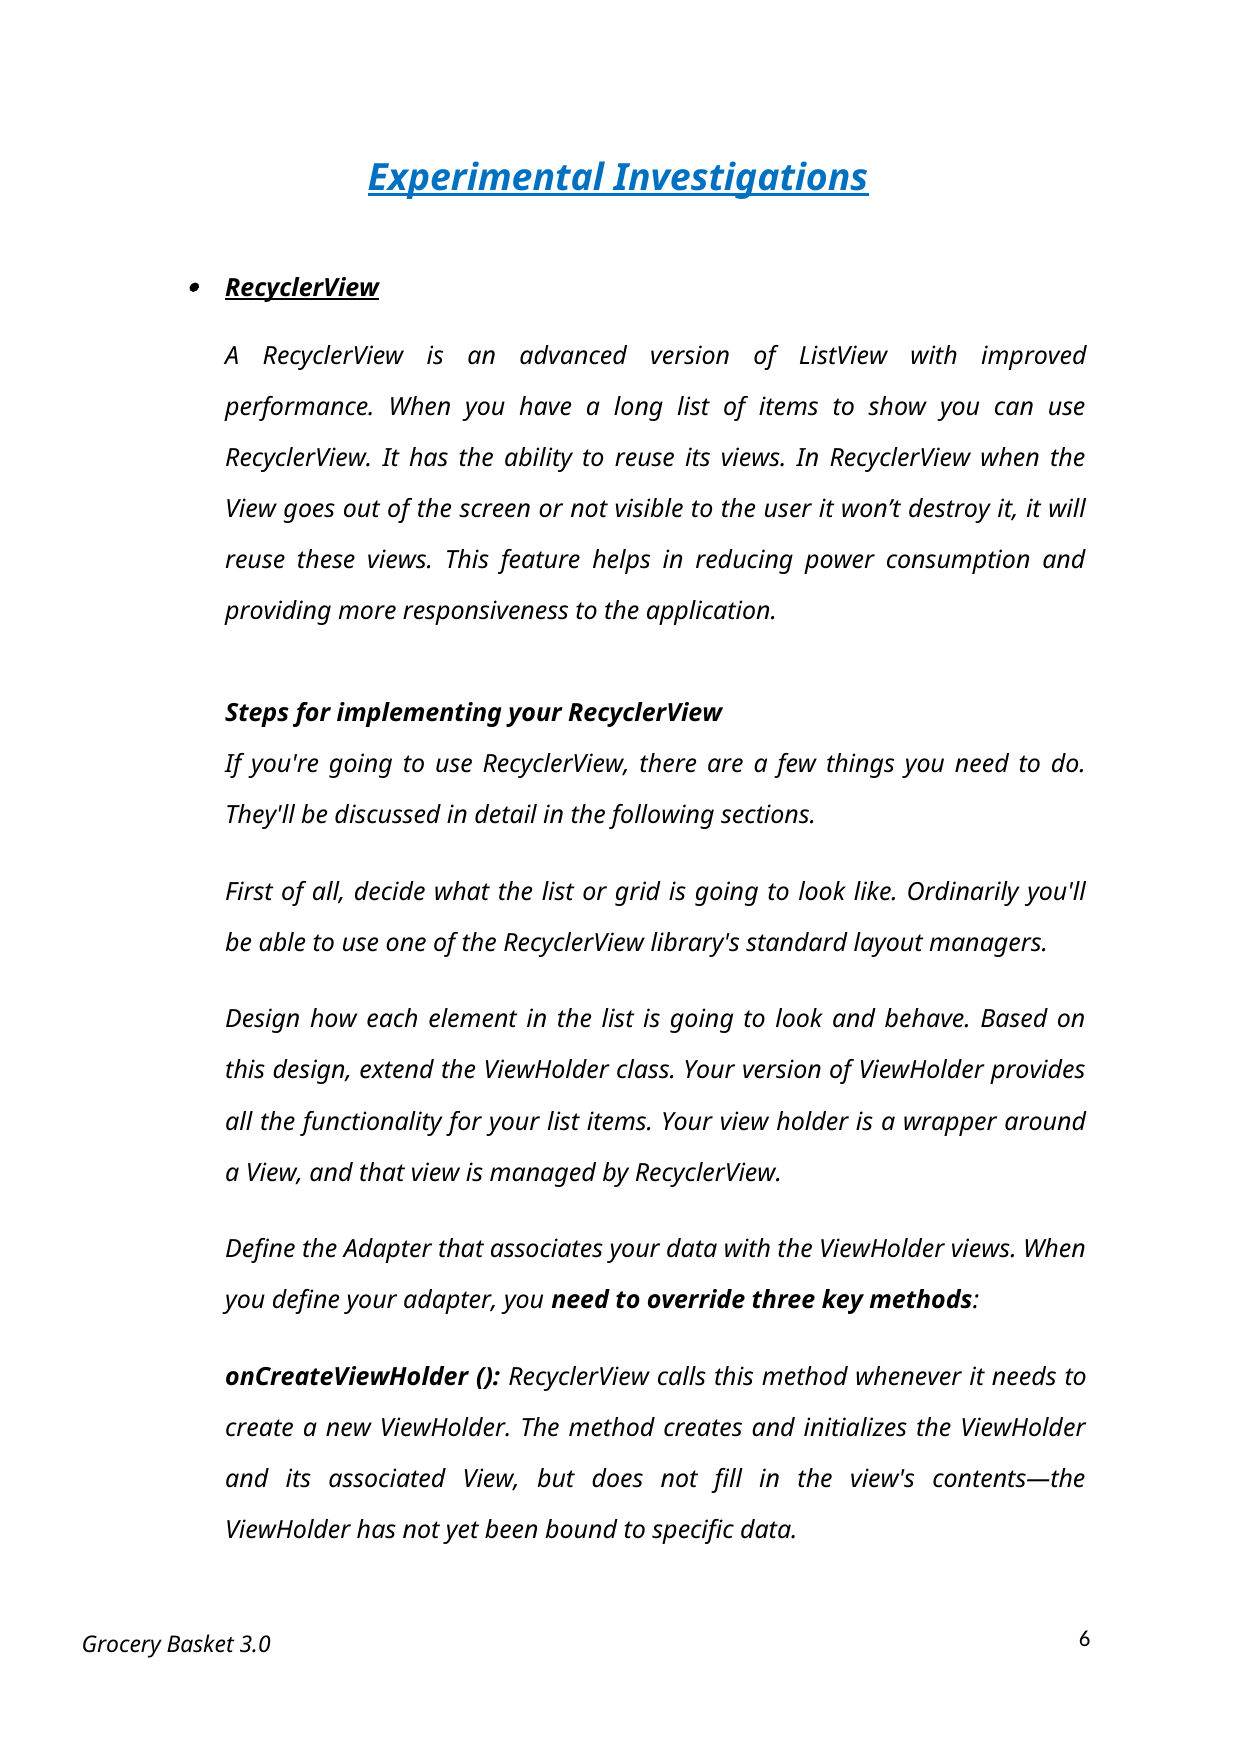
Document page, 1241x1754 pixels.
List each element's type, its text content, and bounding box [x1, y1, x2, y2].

list RecyclerView [187, 269, 1090, 303]
list If you're going to use RecyclerView, there are a few things you need to do. They'll be discussed in detail in the following sections. [225, 746, 1090, 831]
list Design how each element in the list is going to look and behave. Based on this design, extend the ViewHolder class. Your version of ViewHolder provides all the functionality for your list items. Your view holder is a wrapper around a View, and that view is managed by RecyclerView. [225, 1001, 1090, 1188]
list Experimental Investigations [150, 150, 1090, 201]
list Steps for implementing your RecyclerView [225, 694, 1090, 729]
list First of all, decide what the list or grid is going to look like. Ordinarily you'll be able to use one of the RecyclerView library's standard layout managers. [225, 873, 1090, 958]
list Define the Adapter that associates your data with the ViewHolder views. When you define your adapter, you need to override three key methods: [225, 1231, 1090, 1316]
list A RecyclerView is an advanced version of ListView with improved performance. When you have a long list of items to show you can use RecyclerView. It has the ability to reuse its views. In RecyclerView when the View goes out of the screen or not visible to the user it won’t destroy it, it will reuse these views. This feature helps in reducing power consumption and providing more responsiveness to the application. [225, 337, 1090, 627]
list onCreateViewHolder (): RecyclerView calls this method whenever it needs to create a new ViewHolder. The method creates and initializes the ViewHolder and its associated View, but does not fill in the view's contents—the ViewHolder has not yet been bound to specific data. [225, 1358, 1090, 1546]
